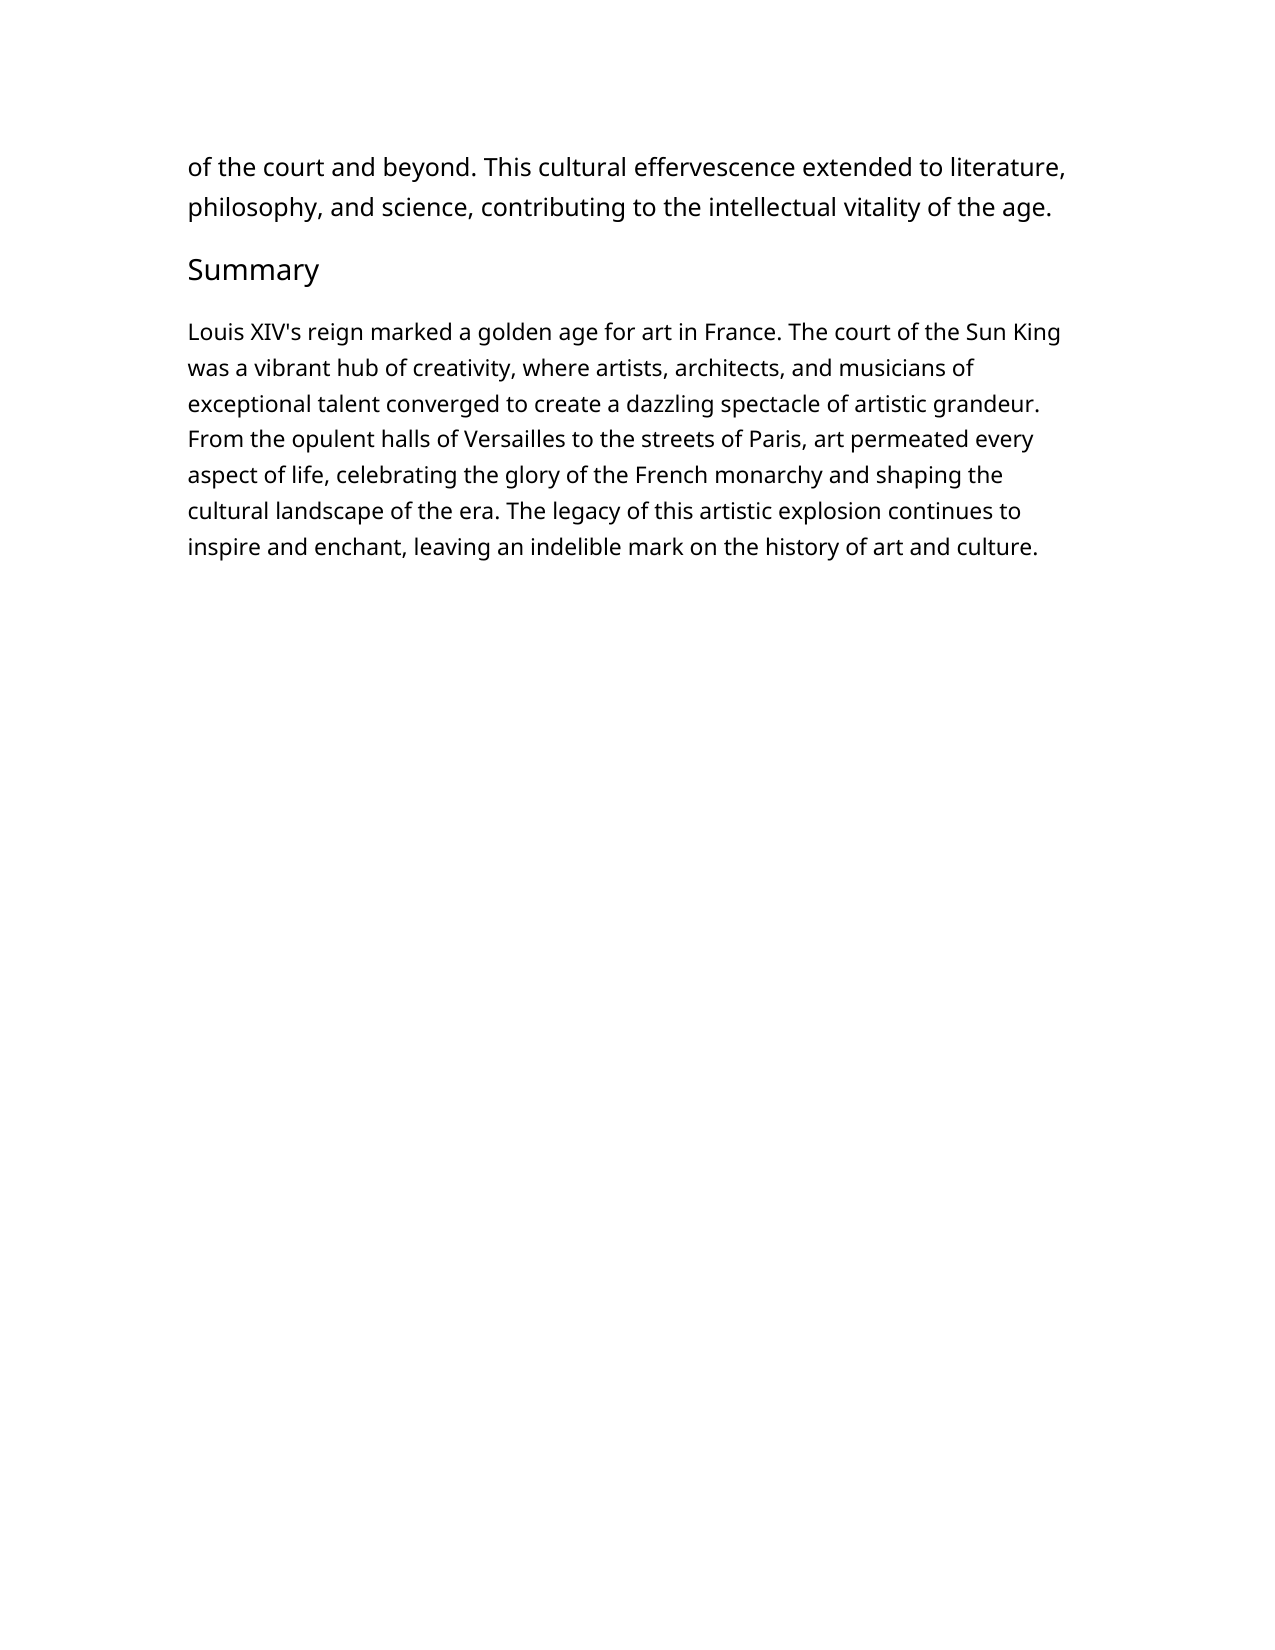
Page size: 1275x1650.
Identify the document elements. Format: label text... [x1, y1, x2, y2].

text Summary [187, 249, 1087, 289]
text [187, 150, 1087, 223]
text Louis XIV's reign marked a golden age for art in France. The court of the Sun King was a vibrant hub of creativity, where artists, architects, and musicians of exceptional talent converged to create a dazzling spectacle of artistic grandeur. From the opulent halls of Versailles to the streets of Paris, art permeated every aspect of life, celebrating the glory of the French monarchy and shaping the cultural landscape of the era. The legacy of this artistic explosion continues to inspire and enchant, leaving an indelible mark on the history of art and culture. [187, 316, 1087, 562]
